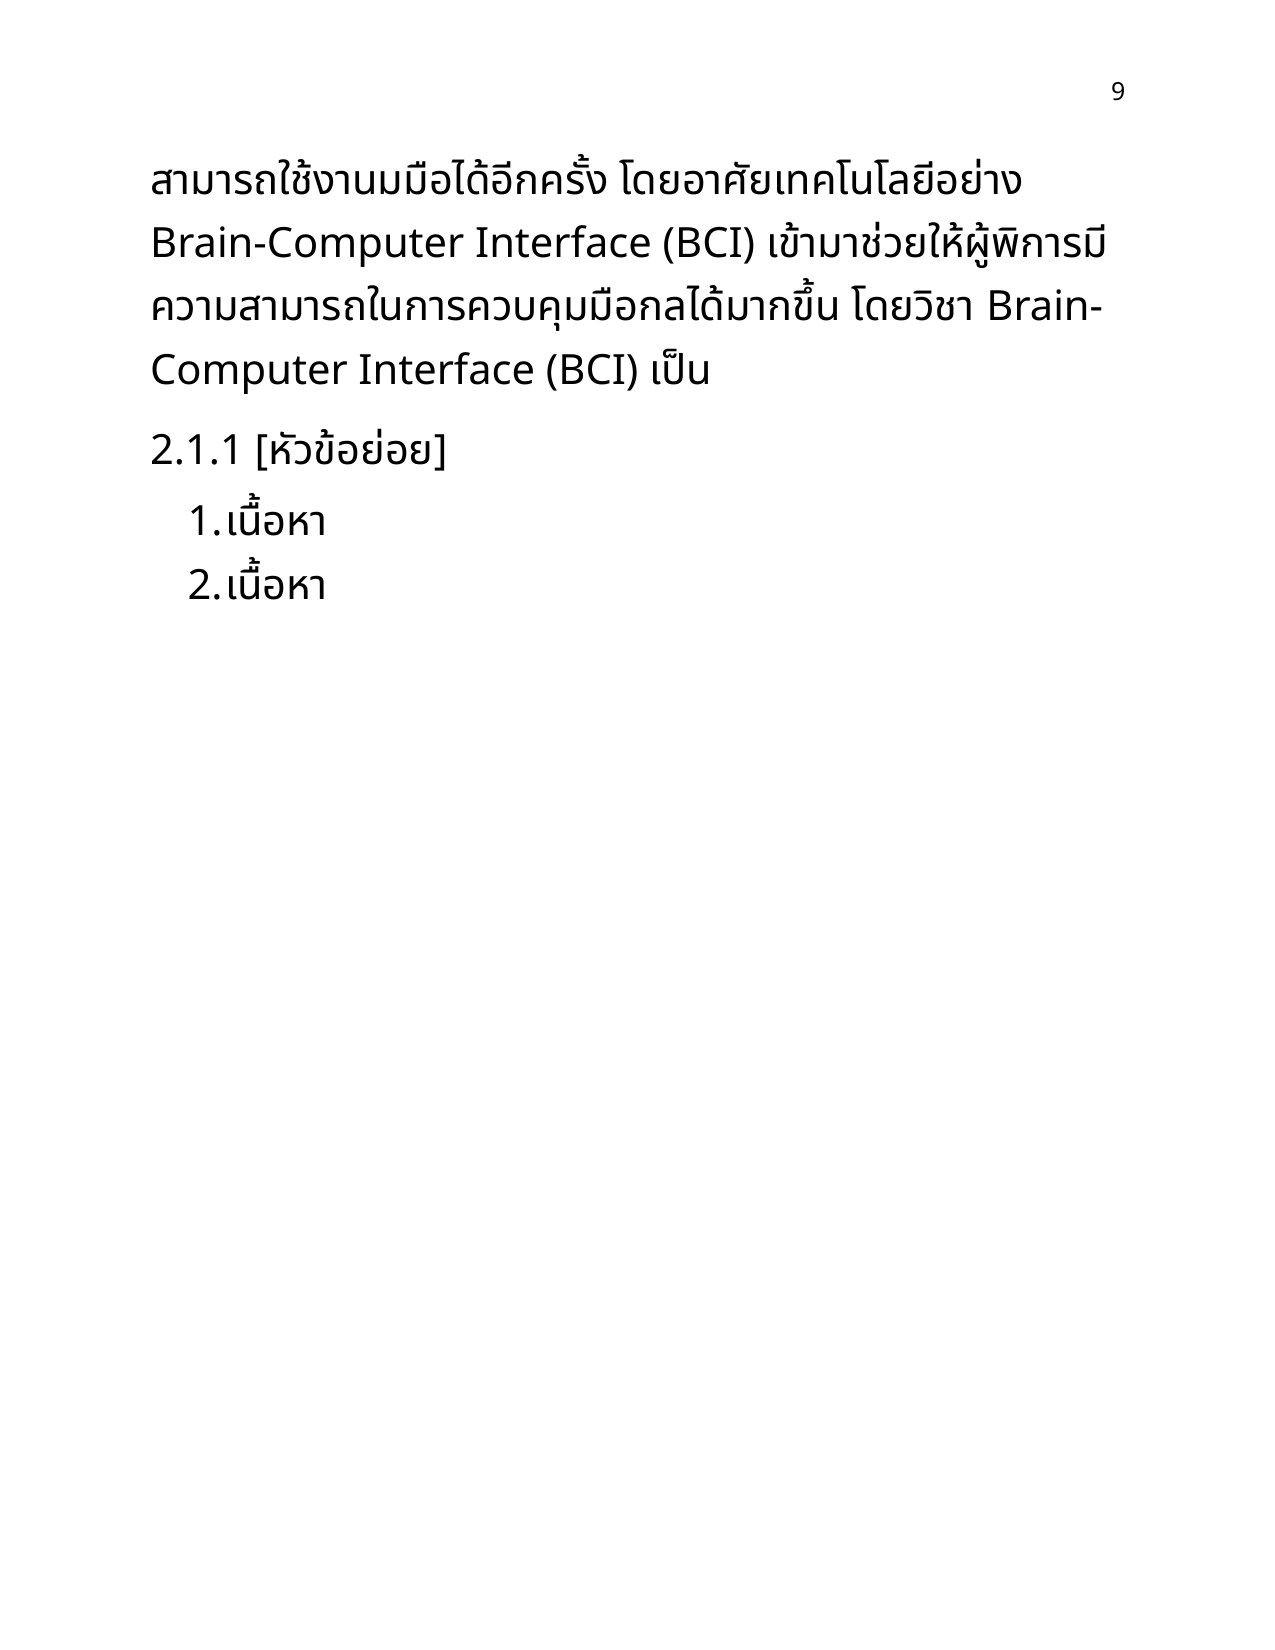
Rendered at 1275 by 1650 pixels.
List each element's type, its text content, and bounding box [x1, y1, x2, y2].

list เนื้อหา [187, 491, 1125, 554]
subtitle 2.1.1 [หัวข้อย่อย] [150, 419, 1125, 483]
list เนื้อหา [187, 554, 1125, 618]
